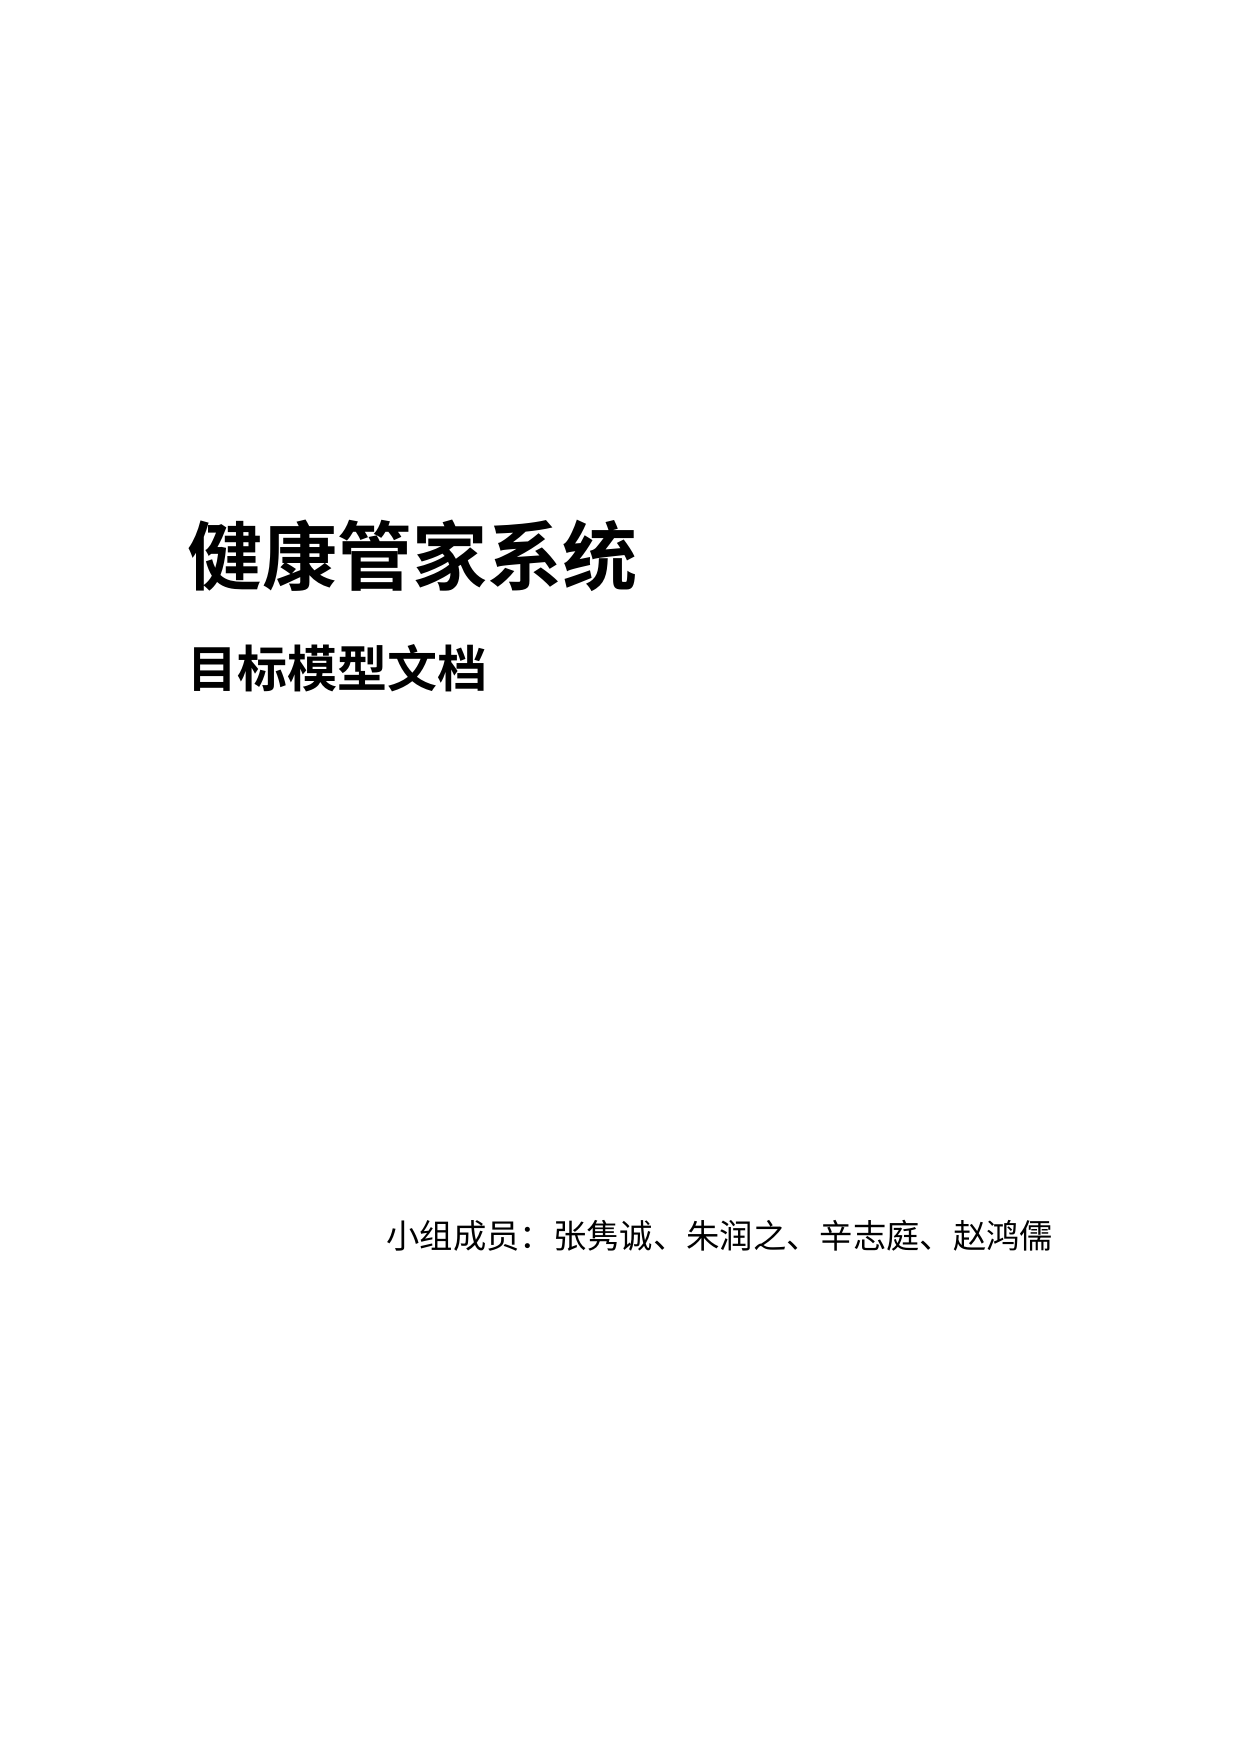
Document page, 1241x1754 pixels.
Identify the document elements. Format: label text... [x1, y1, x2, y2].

text 小组成员：张隽诚、朱润之、辛志庭、赵鸿儒 [187, 1202, 1053, 1267]
text 健康管家系统 [187, 487, 1053, 617]
text 目标模型文档 [187, 617, 952, 714]
